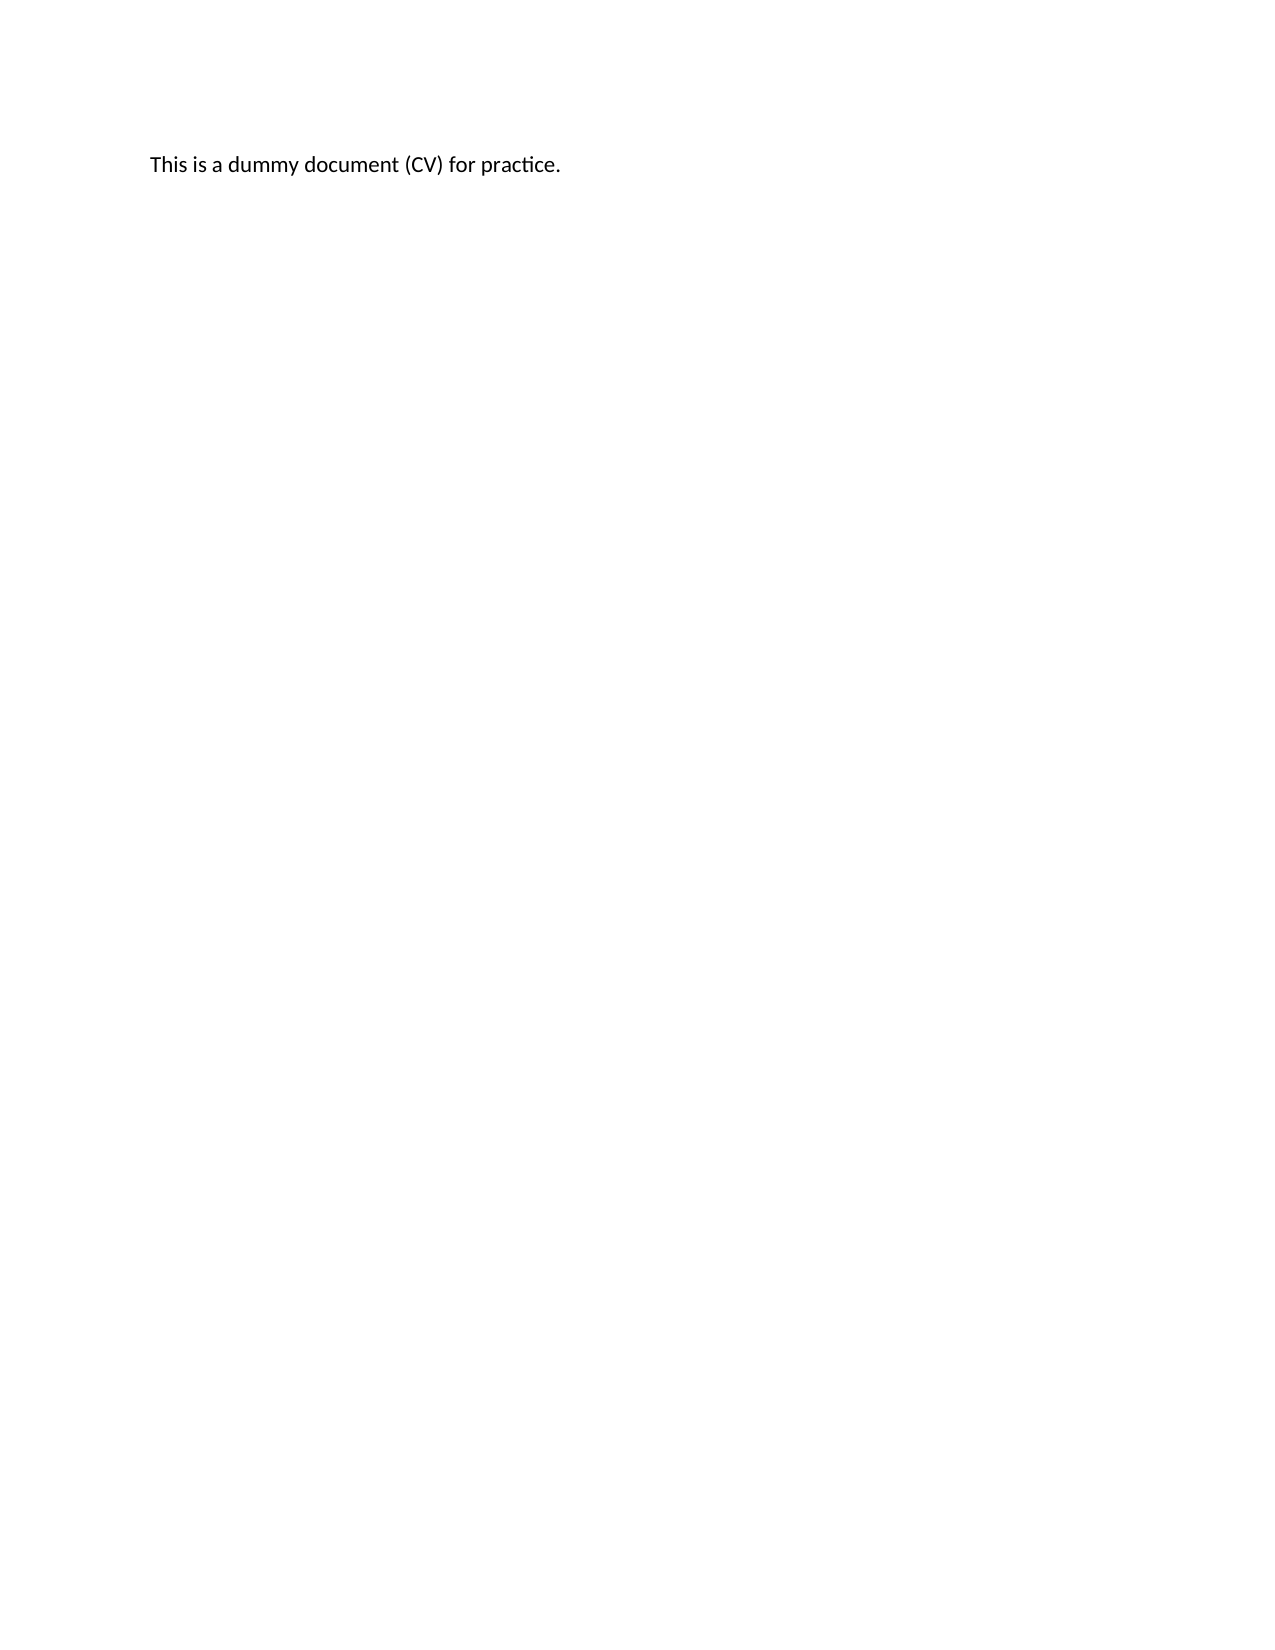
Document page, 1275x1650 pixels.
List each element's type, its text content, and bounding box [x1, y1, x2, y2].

text This is a dummy document (CV) for practice. [150, 150, 1125, 178]
